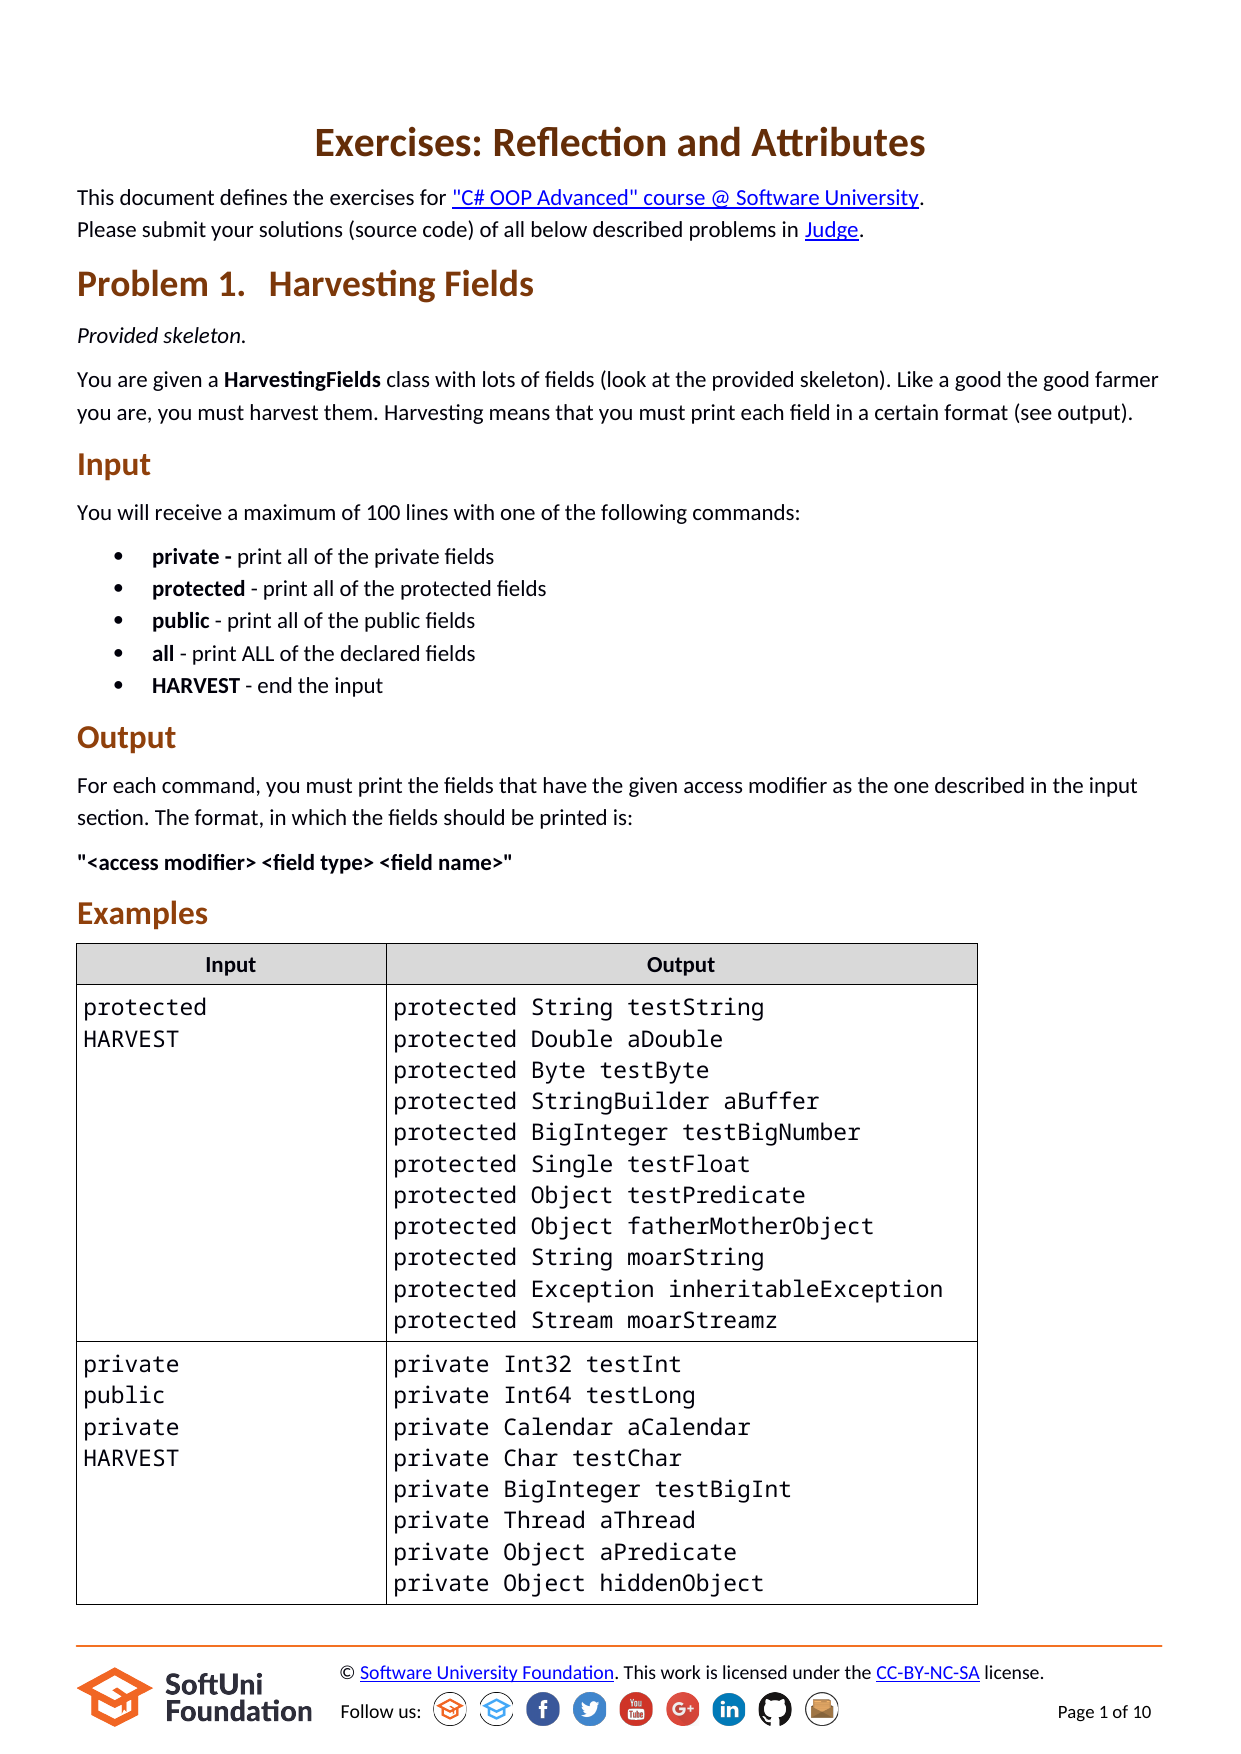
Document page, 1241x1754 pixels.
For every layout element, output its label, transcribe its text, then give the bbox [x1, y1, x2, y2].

picture [736, 1716, 746, 1726]
list public - print all of the public fields [114, 607, 1163, 635]
picture [666, 1692, 700, 1726]
list all - print ALL of the declared fields [114, 639, 1163, 667]
table_header Input [77, 944, 386, 984]
text Provided skeleton. [77, 321, 1163, 349]
picture [573, 1692, 607, 1726]
picture [727, 1707, 738, 1717]
table_header Output [387, 944, 977, 984]
subtitle Examples [77, 892, 1163, 933]
subtitle Harvesting Fields [77, 260, 1163, 306]
picture [758, 1692, 792, 1726]
table_cell protected String testString protected Double aDouble protected Byte testByte protected StringBuilder aBuffer protected BigInteger testBigNumber protected Single testFloat protected Object testPredicate protected Object fatherMotherObject protected String moarString protected Exception inheritableException protected Stream moarStreamz [387, 985, 977, 1341]
text You are given a HarvestingFields class with lots of fields (look at the provided skeleton). Like a good the good farmer you are, you must harvest them. Harvesting means that you must print each field in a certain format (see output). [77, 366, 1163, 426]
list HARVEST - end the input [114, 671, 1163, 699]
picture [805, 1692, 839, 1726]
subtitle Output [77, 716, 1163, 756]
text For each command, you must print the fields that have the given access modifier as the one described in the input section. The format, in which the fields should be printed is: [77, 771, 1163, 831]
subtitle Exercises: Reflection and Attributes [77, 116, 1163, 167]
picture [736, 1693, 746, 1703]
picture [480, 1692, 513, 1726]
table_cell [387, 1342, 977, 1604]
text "<access modifier> <field type> <field name>" [77, 848, 1163, 876]
picture [712, 1693, 722, 1703]
subtitle Input [77, 442, 1163, 483]
picture [76, 1667, 312, 1727]
text You will receive a maximum of 100 lines with one of the following commands: [77, 498, 1163, 526]
picture [619, 1692, 653, 1726]
text This document defines the exercises for "C# OOP Advanced" course @ Software University. Please submit your solutions (source code) of all below described problems in Judge. [77, 183, 1163, 243]
picture [712, 1716, 722, 1726]
picture [526, 1692, 560, 1726]
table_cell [77, 1342, 386, 1604]
list private - print all of the private fields [114, 542, 1163, 570]
table_cell protected HARVEST [77, 985, 386, 1341]
picture [433, 1692, 467, 1726]
list protected - print all of the protected fields [114, 574, 1163, 602]
